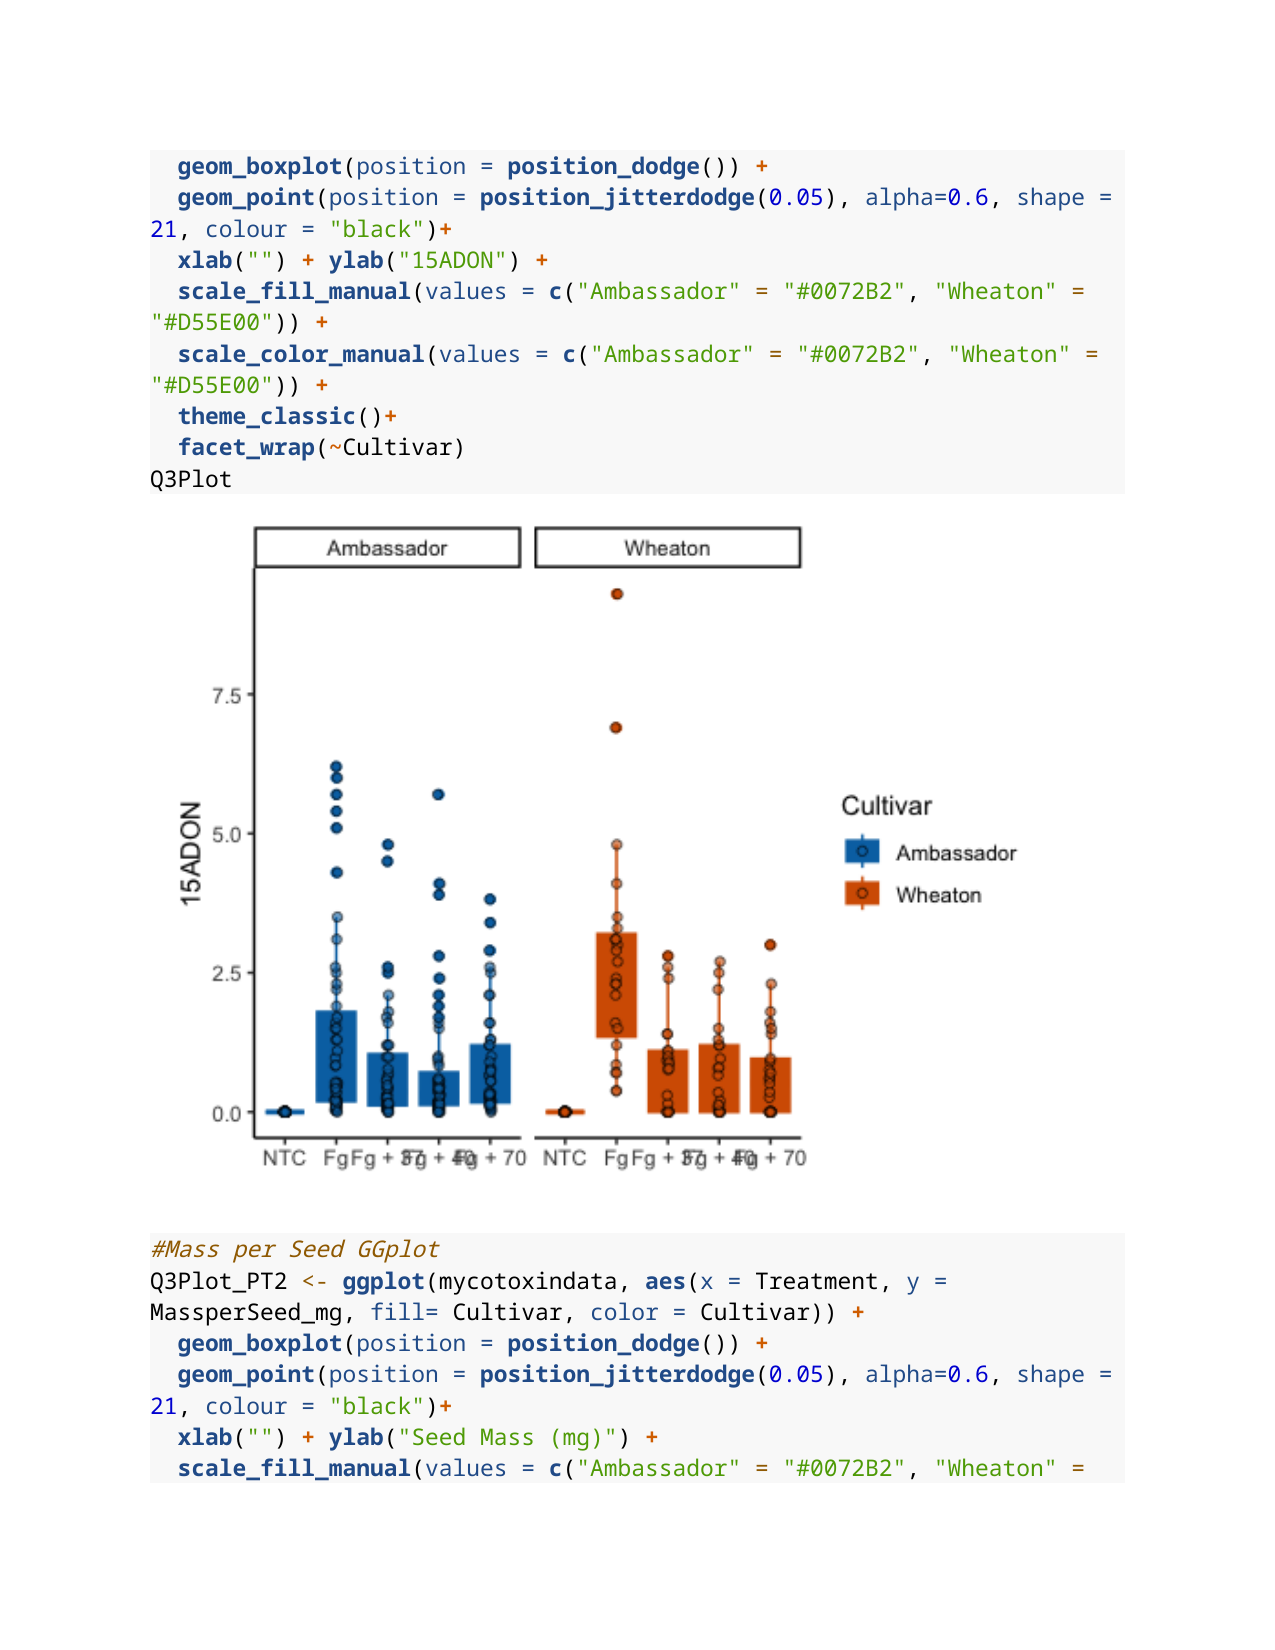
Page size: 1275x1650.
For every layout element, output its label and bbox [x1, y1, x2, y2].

text [150, 150, 1125, 494]
text [150, 1233, 1125, 1483]
picture [168, 514, 1044, 1215]
